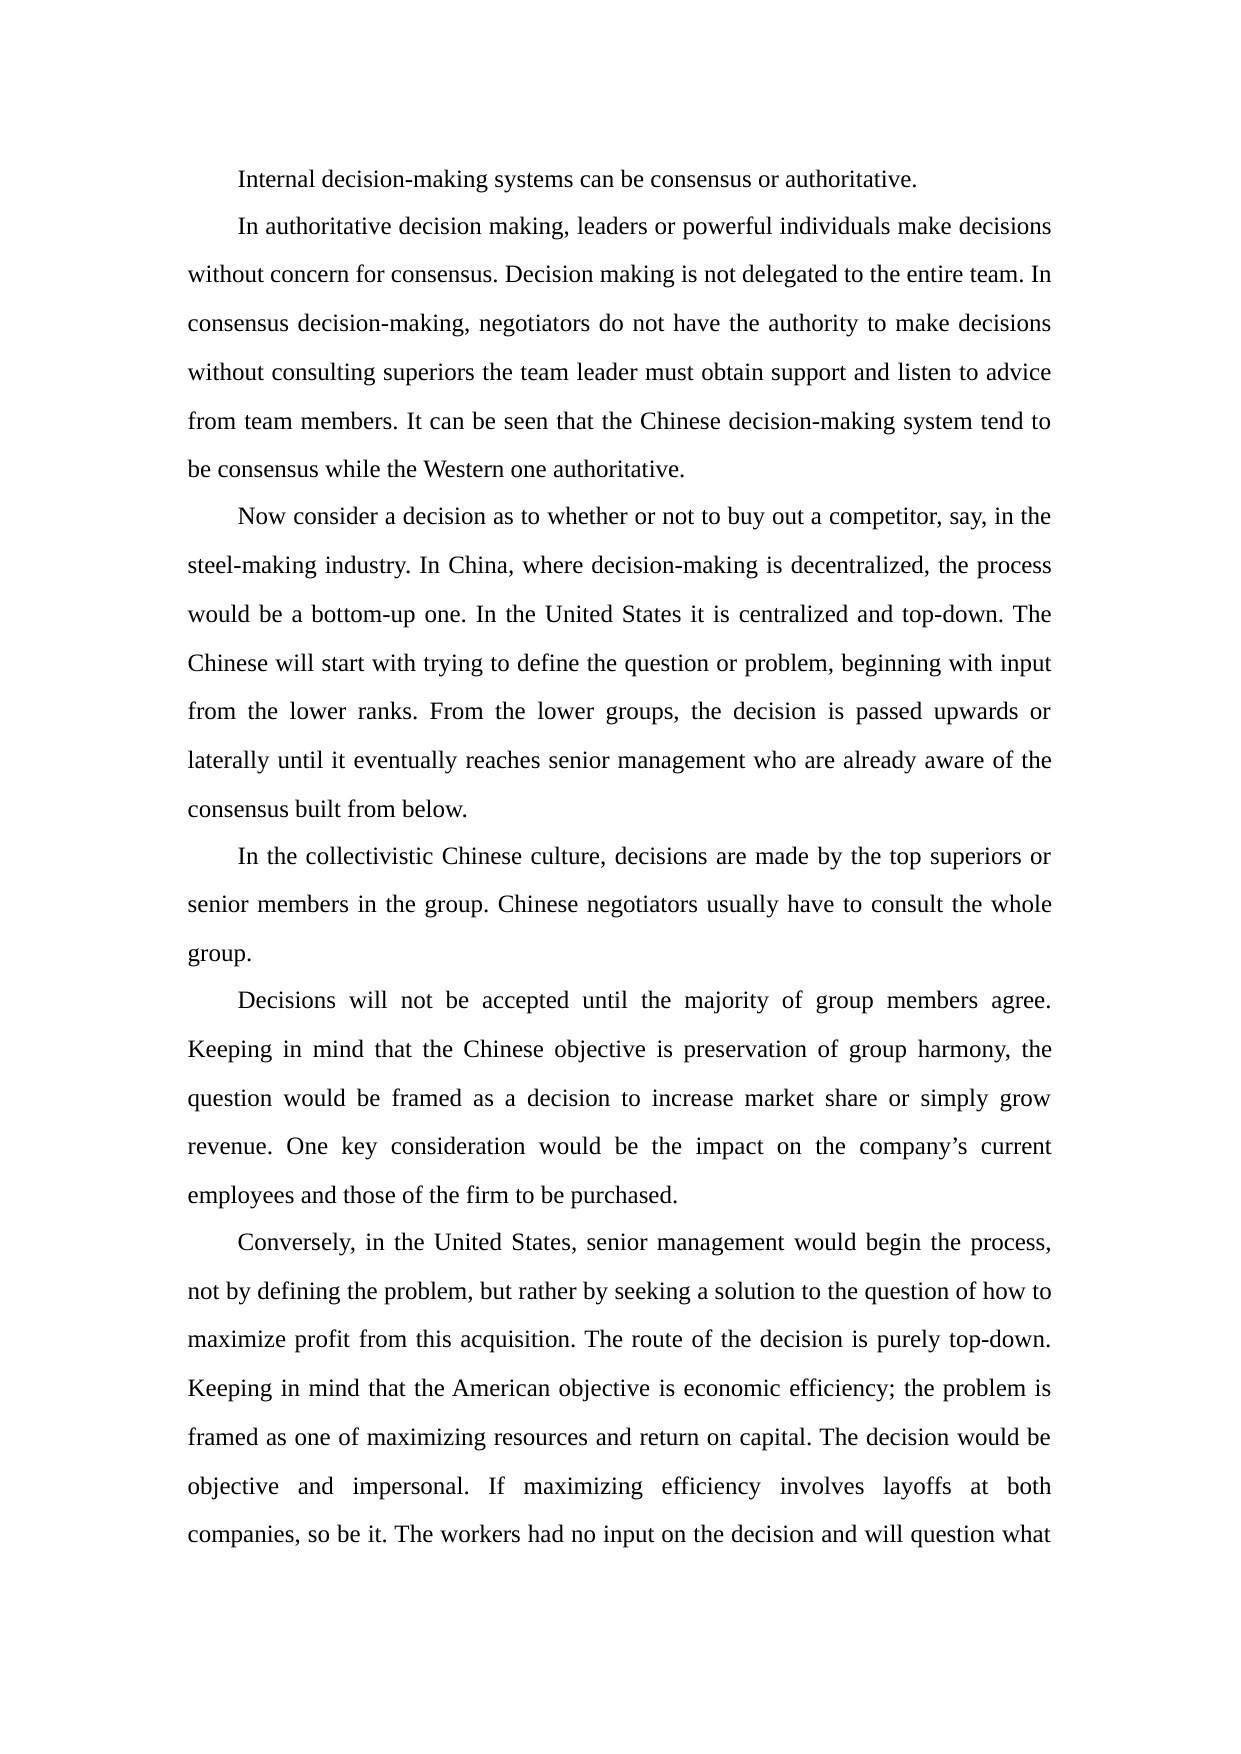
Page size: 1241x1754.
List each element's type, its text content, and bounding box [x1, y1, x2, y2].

text In the collectivistic Chinese culture, decisions are made by the top superiors or senior members in the group. Chinese negotiators usually have to consult the whole group. [187, 839, 1053, 969]
text Internal decision-making systems can be consensus or authoritative. [187, 162, 1053, 194]
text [187, 1225, 1053, 1550]
text In authoritative decision making, leaders or powerful individuals make decisions without concern for consensus. Decision making is not delegated to the entire team. In consensus decision-making, negotiators do not have the authority to make decisions without consulting superiors the team leader must obtain support and listen to advice from team members. It can be seen that the Chinese decision-making system tend to be consensus while the Western one authoritative. [187, 209, 1053, 485]
text Decisions will not be accepted until the majority of group members agree. Keeping in mind that the Chinese objective is preservation of group harmony, the question would be framed as a decision to increase market share or simply grow revenue. One key consideration would be the impact on the company’s current employees and those of the firm to be purchased. [187, 983, 1053, 1211]
text Now consider a decision as to whether or not to buy out a competitor, say, in the steel-making industry. In China, where decision-making is decentralized, the process would be a bottom-up one. In the United States it is centralized and top-down. The Chinese will start with trying to define the question or problem, beginning with input from the lower ranks. From the lower groups, the decision is passed upwards or laterally until it eventually reaches senior management who are already aware of the consensus built from below. [187, 499, 1053, 824]
